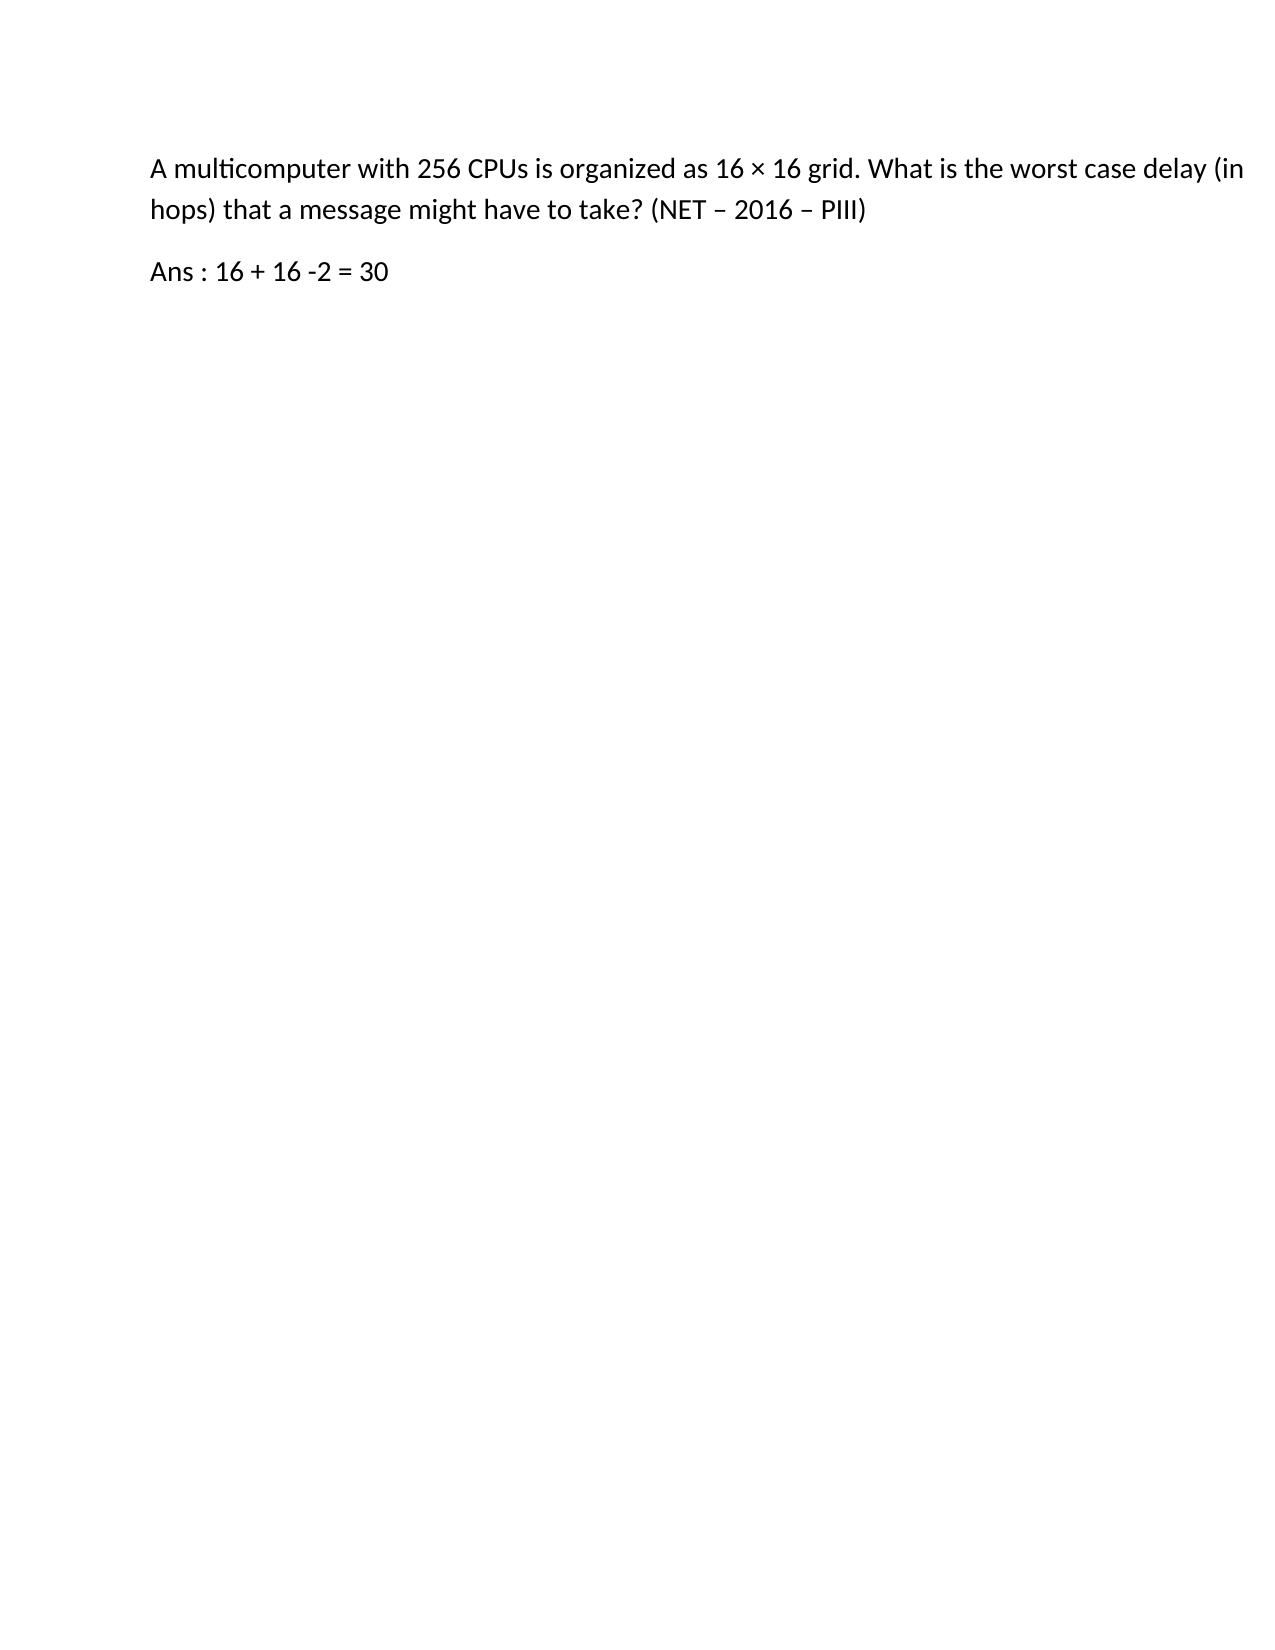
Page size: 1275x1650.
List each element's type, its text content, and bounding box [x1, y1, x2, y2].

text Ans : 16 + 16 -2 = 30 [150, 253, 1255, 288]
